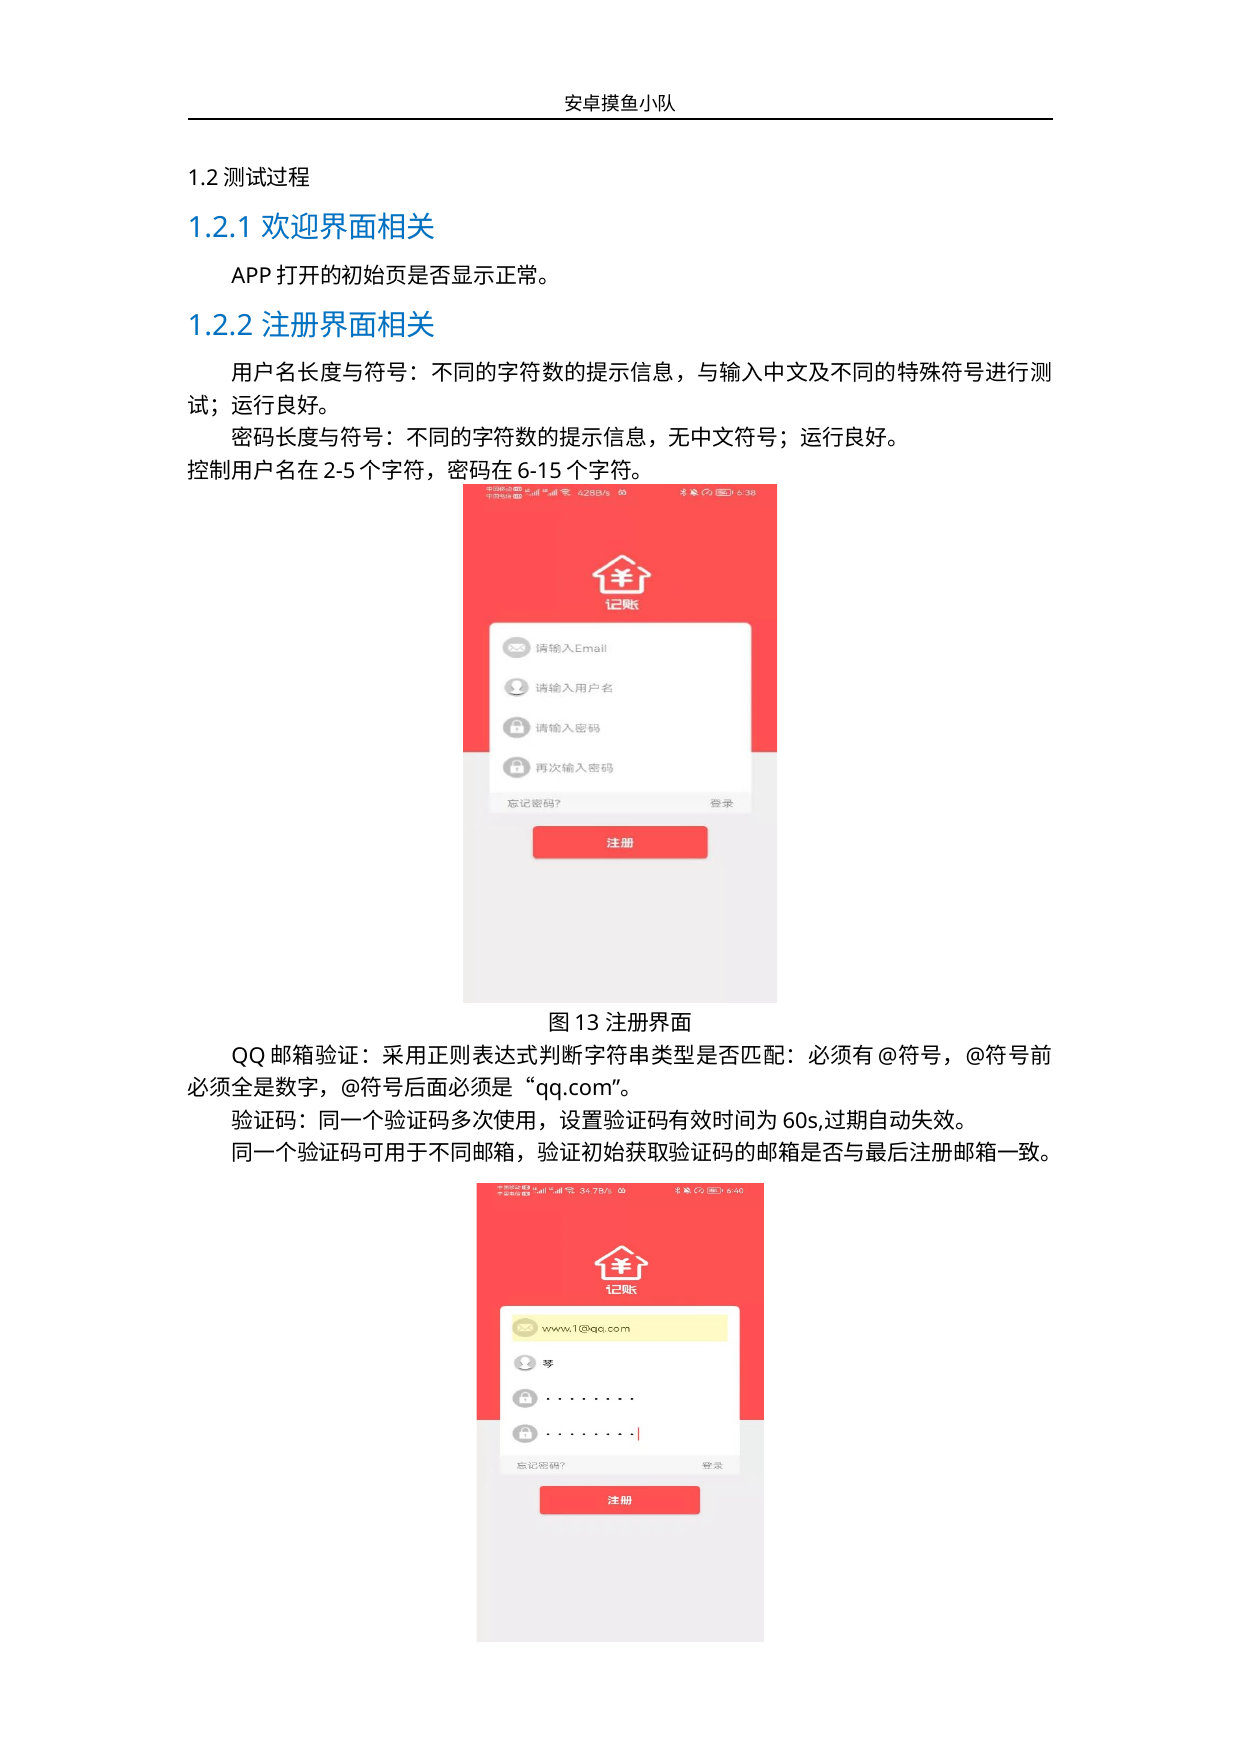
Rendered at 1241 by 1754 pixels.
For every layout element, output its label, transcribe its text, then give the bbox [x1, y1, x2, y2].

text 控制用户名在2-5个字符，密码在6-15个字符。 [187, 452, 1053, 485]
text 图13 注册界面 [187, 1005, 1053, 1037]
text 用户名长度与符号：不同的字符数的提示信息，与输入中文及不同的特殊符号进行测试；运行良好。 [187, 355, 1053, 420]
text APP打开的初始页是否显示正常。 [187, 257, 1053, 290]
text 1.2测试过程 [187, 160, 1053, 192]
text 验证码：同一个验证码多次使用，设置验证码有效时间为60s,过期自动失效。 [187, 1102, 1053, 1135]
text 1.2.2 注册界面相关 [187, 290, 1053, 355]
text 同一个验证码可用于不同邮箱，验证初始获取验证码的邮箱是否与最后注册邮箱一致。 [187, 1135, 1053, 1167]
text 1.2.1 欢迎界面相关 [187, 192, 1053, 257]
text 密码长度与符号：不同的字符数的提示信息，无中文符号；运行良好。 [187, 420, 1053, 452]
picture [463, 484, 778, 1003]
picture [476, 1183, 764, 1642]
text QQ邮箱验证：采用正则表达式判断字符串类型是否匹配：必须有@符号，@符号前必须全是数字，@符号后面必须是“qq.com”。 [187, 1037, 1053, 1102]
